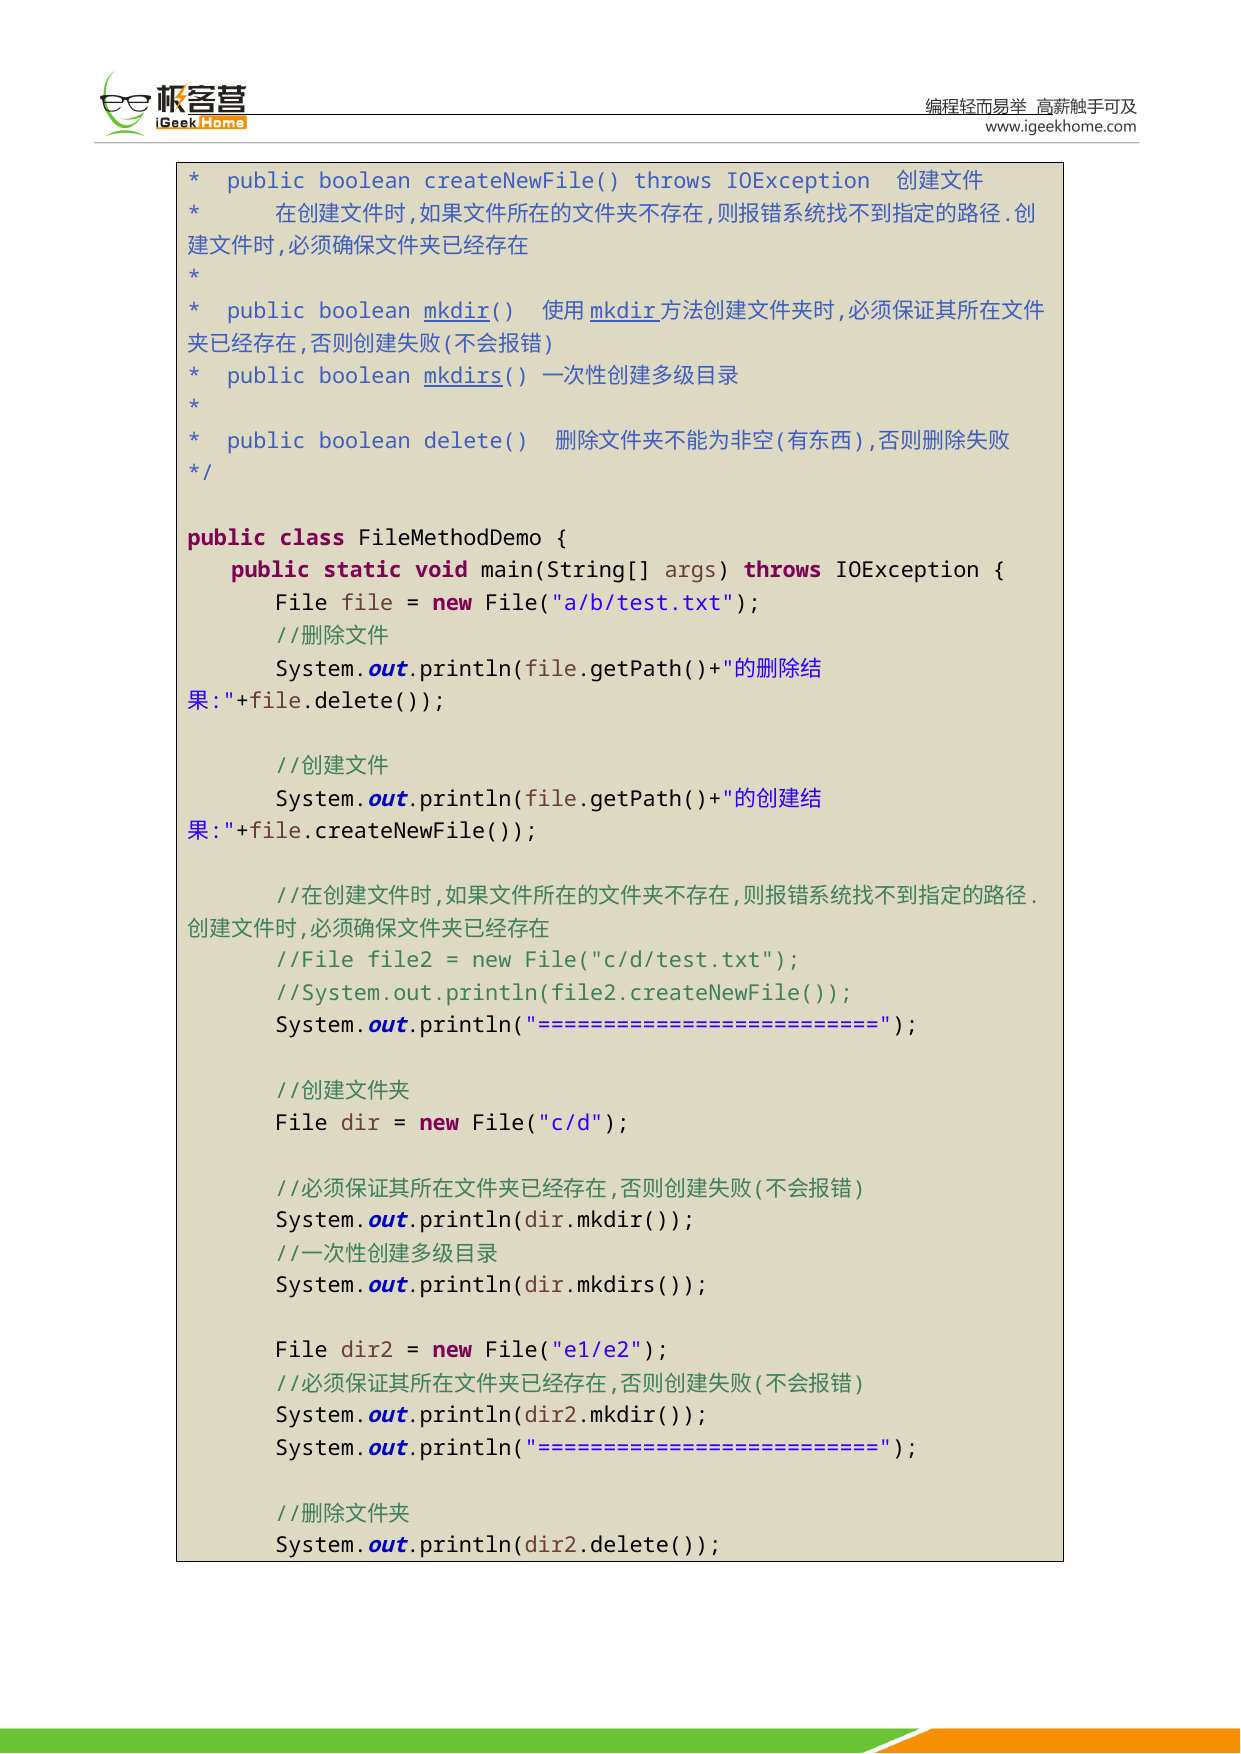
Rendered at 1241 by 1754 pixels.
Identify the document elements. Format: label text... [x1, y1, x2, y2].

picture [0, 1690, 1241, 1753]
picture [0, 1, 1241, 151]
